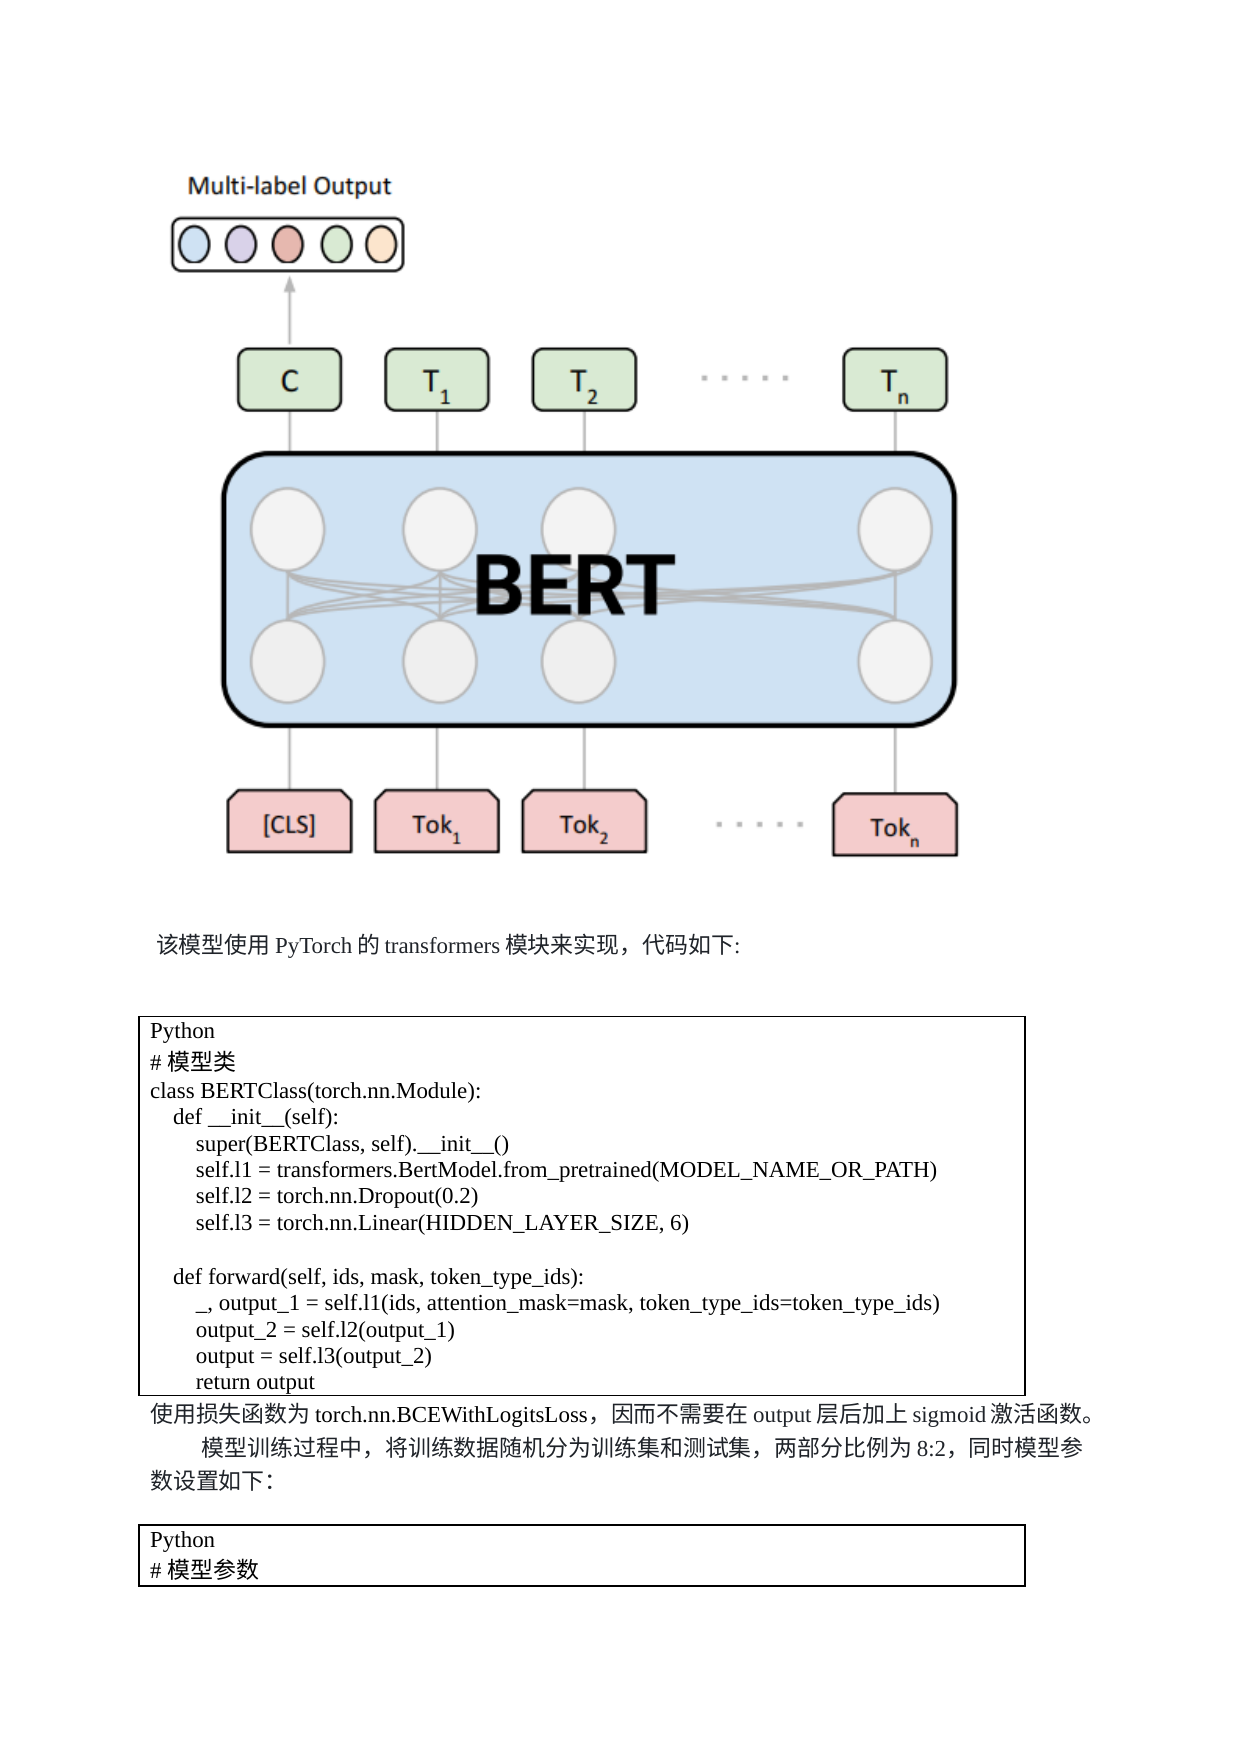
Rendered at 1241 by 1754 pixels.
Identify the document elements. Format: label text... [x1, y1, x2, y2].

text 使用损失函数为torch.nn.BCEWithLogitsLoss，因而不需要在output层后加上sigmoid激活函数。 [150, 1396, 1090, 1429]
picture [150, 150, 991, 899]
table_header Python # 模型类 class BERTClass(torch.nn.Module): def __init__(self): super(BERTClass, self).__init__() self.l1 = transformers.BertModel.from_pretrained(MODEL_NAME_OR_PATH) self.l2 = torch.nn.Dropout(0.2) self.l3 = torch.nn.Linear(HIDDEN_LAYER_SIZE, 6) def forward(self, ids, mask, token_type_ids): _, output_1 = self.l1(ids, attention_mask=mask, token_type_ids=token_type_ids) output_2 = self.l2(output_1) output = self.l3(output_2) return output [140, 1017, 1024, 1395]
text 模型训练过程中，将训练数据随机分为训练集和测试集，两部分比例为8:2，同时模型参数设置如下： [150, 1429, 1090, 1496]
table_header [140, 1526, 1024, 1585]
text 该模型使用PyTorch的transformers模块来实现，代码如下: [150, 926, 1090, 960]
